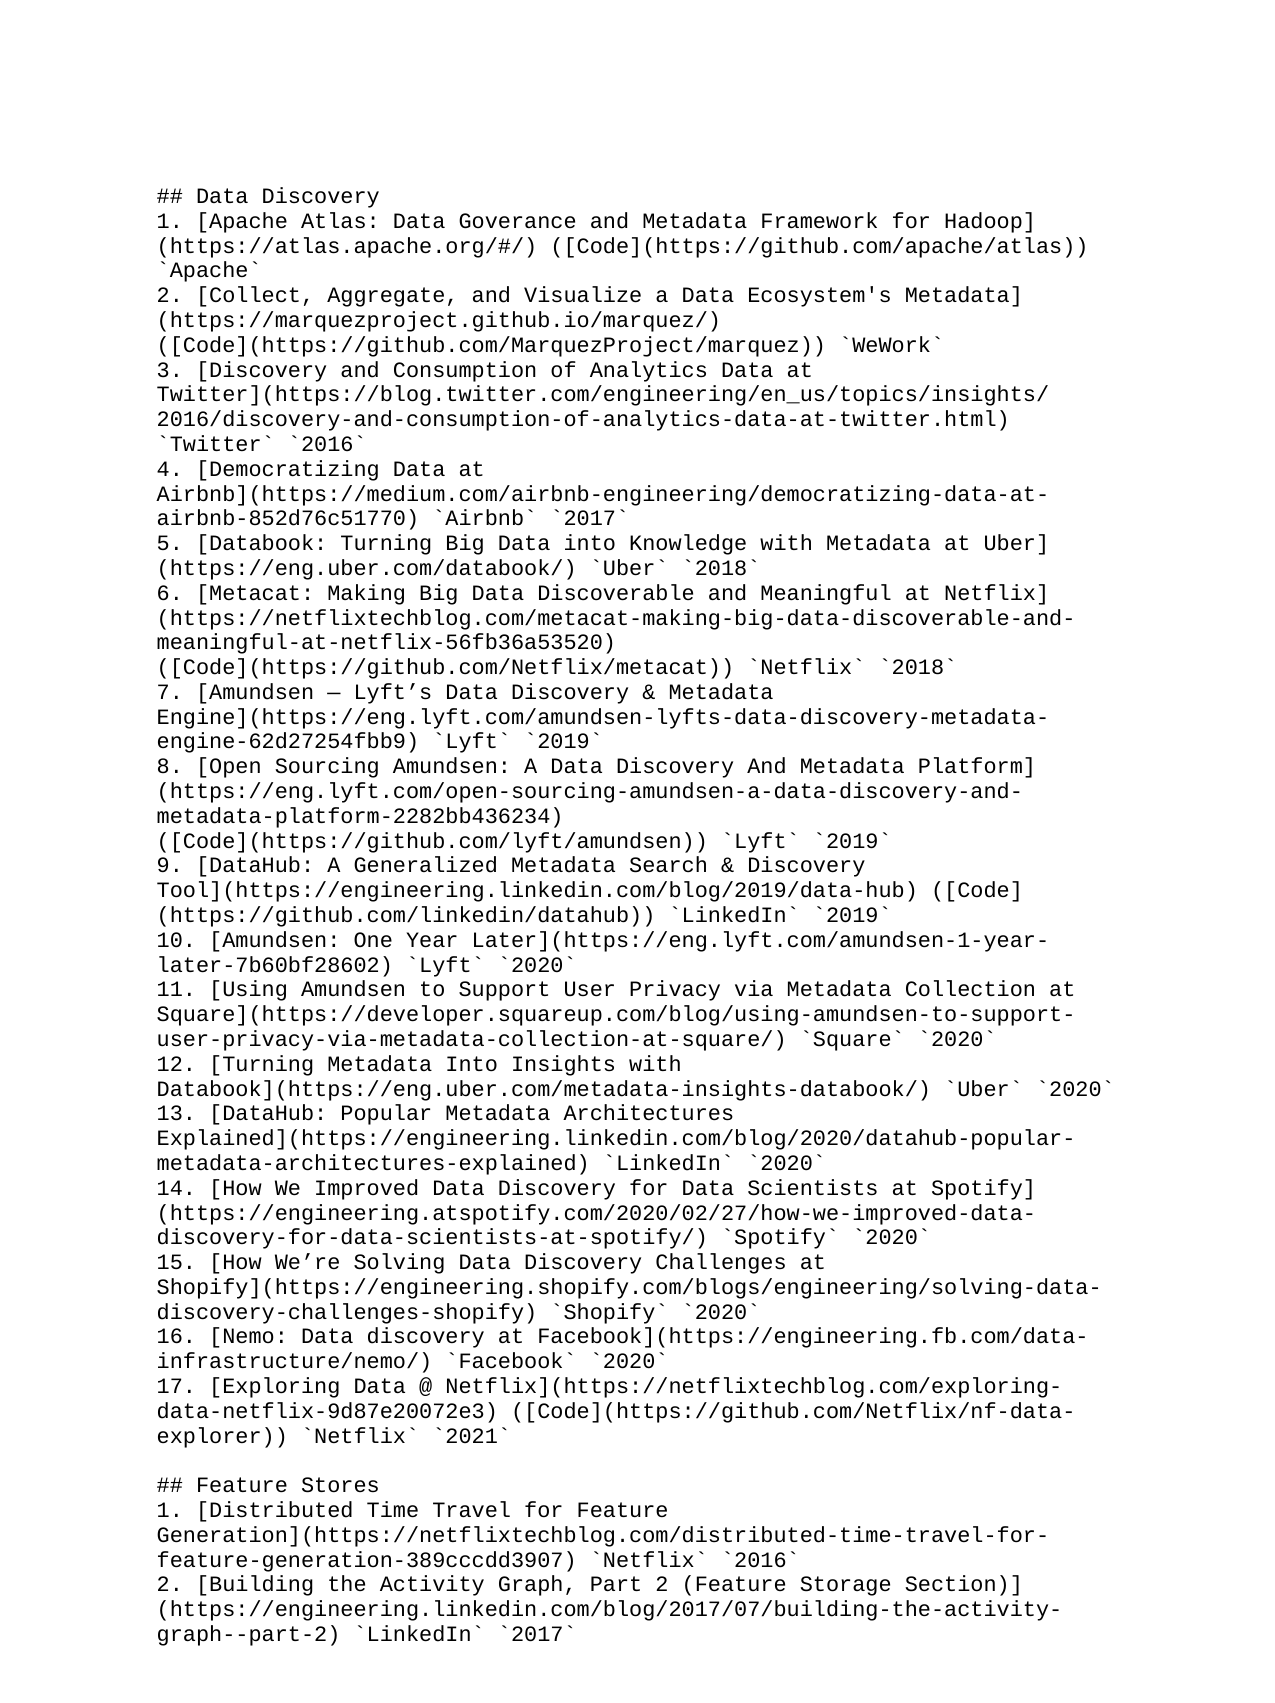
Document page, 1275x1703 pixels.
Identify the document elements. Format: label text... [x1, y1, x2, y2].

text 13. [DataHub: Popular Metadata Architectures Explained](https://engineering.linkedin.com/blog/2020/datahub-popular-metadata-architectures-explained) `LinkedIn` `2020` [156, 1102, 1118, 1177]
text ## Feature Stores [156, 1474, 1118, 1499]
text 9. [DataHub: A Generalized Metadata Search & Discovery Tool](https://engineering.linkedin.com/blog/2019/data-hub) ([Code](https://github.com/linkedin/datahub)) `LinkedIn` `2019` [156, 854, 1118, 929]
text 8. [Open Sourcing Amundsen: A Data Discovery And Metadata Platform](https://eng.lyft.com/open-sourcing-amundsen-a-data-discovery-and-metadata-platform-2282bb436234) ([Code](https://github.com/lyft/amundsen)) `Lyft` `2019` [156, 755, 1118, 854]
text 2. [Building the Activity Graph, Part 2 (Feature Storage Section)](https://engineering.linkedin.com/blog/2017/07/building-the-activity-graph--part-2) `LinkedIn` `2017` [156, 1573, 1118, 1648]
text 7. [Amundsen — Lyft’s Data Discovery & Metadata Engine](https://eng.lyft.com/amundsen-lyfts-data-discovery-metadata-engine-62d27254fbb9) `Lyft` `2019` [156, 681, 1118, 755]
text 1. [Distributed Time Travel for Feature Generation](https://netflixtechblog.com/distributed-time-travel-for-feature-generation-389cccdd3907) `Netflix` `2016` [156, 1499, 1118, 1573]
text 11. [Using Amundsen to Support User Privacy via Metadata Collection at Square](https://developer.squareup.com/blog/using-amundsen-to-support-user-privacy-via-metadata-collection-at-square/) `Square` `2020` [156, 978, 1118, 1053]
text 14. [How We Improved Data Discovery for Data Scientists at Spotify](https://engineering.atspotify.com/2020/02/27/how-we-improved-data-discovery-for-data-scientists-at-spotify/) `Spotify` `2020` [156, 1177, 1118, 1251]
text 2. [Collect, Aggregate, and Visualize a Data Ecosystem's Metadata](https://marquezproject.github.io/marquez/) ([Code](https://github.com/MarquezProject/marquez)) `WeWork` [156, 284, 1118, 359]
text 5. [Databook: Turning Big Data into Knowledge with Metadata at Uber](https://eng.uber.com/databook/) `Uber` `2018` [156, 532, 1118, 582]
text ## Data Discovery [156, 185, 1118, 210]
text 6. [Metacat: Making Big Data Discoverable and Meaningful at Netflix](https://netflixtechblog.com/metacat-making-big-data-discoverable-and-meaningful-at-netflix-56fb36a53520) ([Code](https://github.com/Netflix/metacat)) `Netflix` `2018` [156, 582, 1118, 681]
text 15. [How We’re Solving Data Discovery Challenges at Shopify](https://engineering.shopify.com/blogs/engineering/solving-data-discovery-challenges-shopify) `Shopify` `2020` [156, 1251, 1118, 1326]
text 16. [Nemo: Data discovery at Facebook](https://engineering.fb.com/data-infrastructure/nemo/) `Facebook` `2020` [156, 1326, 1118, 1375]
text 4. [Democratizing Data at Airbnb](https://medium.com/airbnb-engineering/democratizing-data-at-airbnb-852d76c51770) `Airbnb` `2017` [156, 458, 1118, 532]
text 10. [Amundsen: One Year Later](https://eng.lyft.com/amundsen-1-year-later-7b60bf28602) `Lyft` `2020` [156, 929, 1118, 978]
text 17. [Exploring Data @ Netflix](https://netflixtechblog.com/exploring-data-netflix-9d87e20072e3) ([Code](https://github.com/Netflix/nf-data-explorer)) `Netflix` `2021` [156, 1375, 1118, 1449]
text 12. [Turning Metadata Into Insights with Databook](https://eng.uber.com/metadata-insights-databook/) `Uber` `2020` [156, 1053, 1118, 1102]
text 1. [Apache Atlas: Data Goverance and Metadata Framework for Hadoop](https://atlas.apache.org/#/) ([Code](https://github.com/apache/atlas)) `Apache` [156, 210, 1118, 284]
text 3. [Discovery and Consumption of Analytics Data at Twitter](https://blog.twitter.com/engineering/en_us/topics/insights/2016/discovery-and-consumption-of-analytics-data-at-twitter.html) `Twitter` `2016` [156, 359, 1118, 458]
